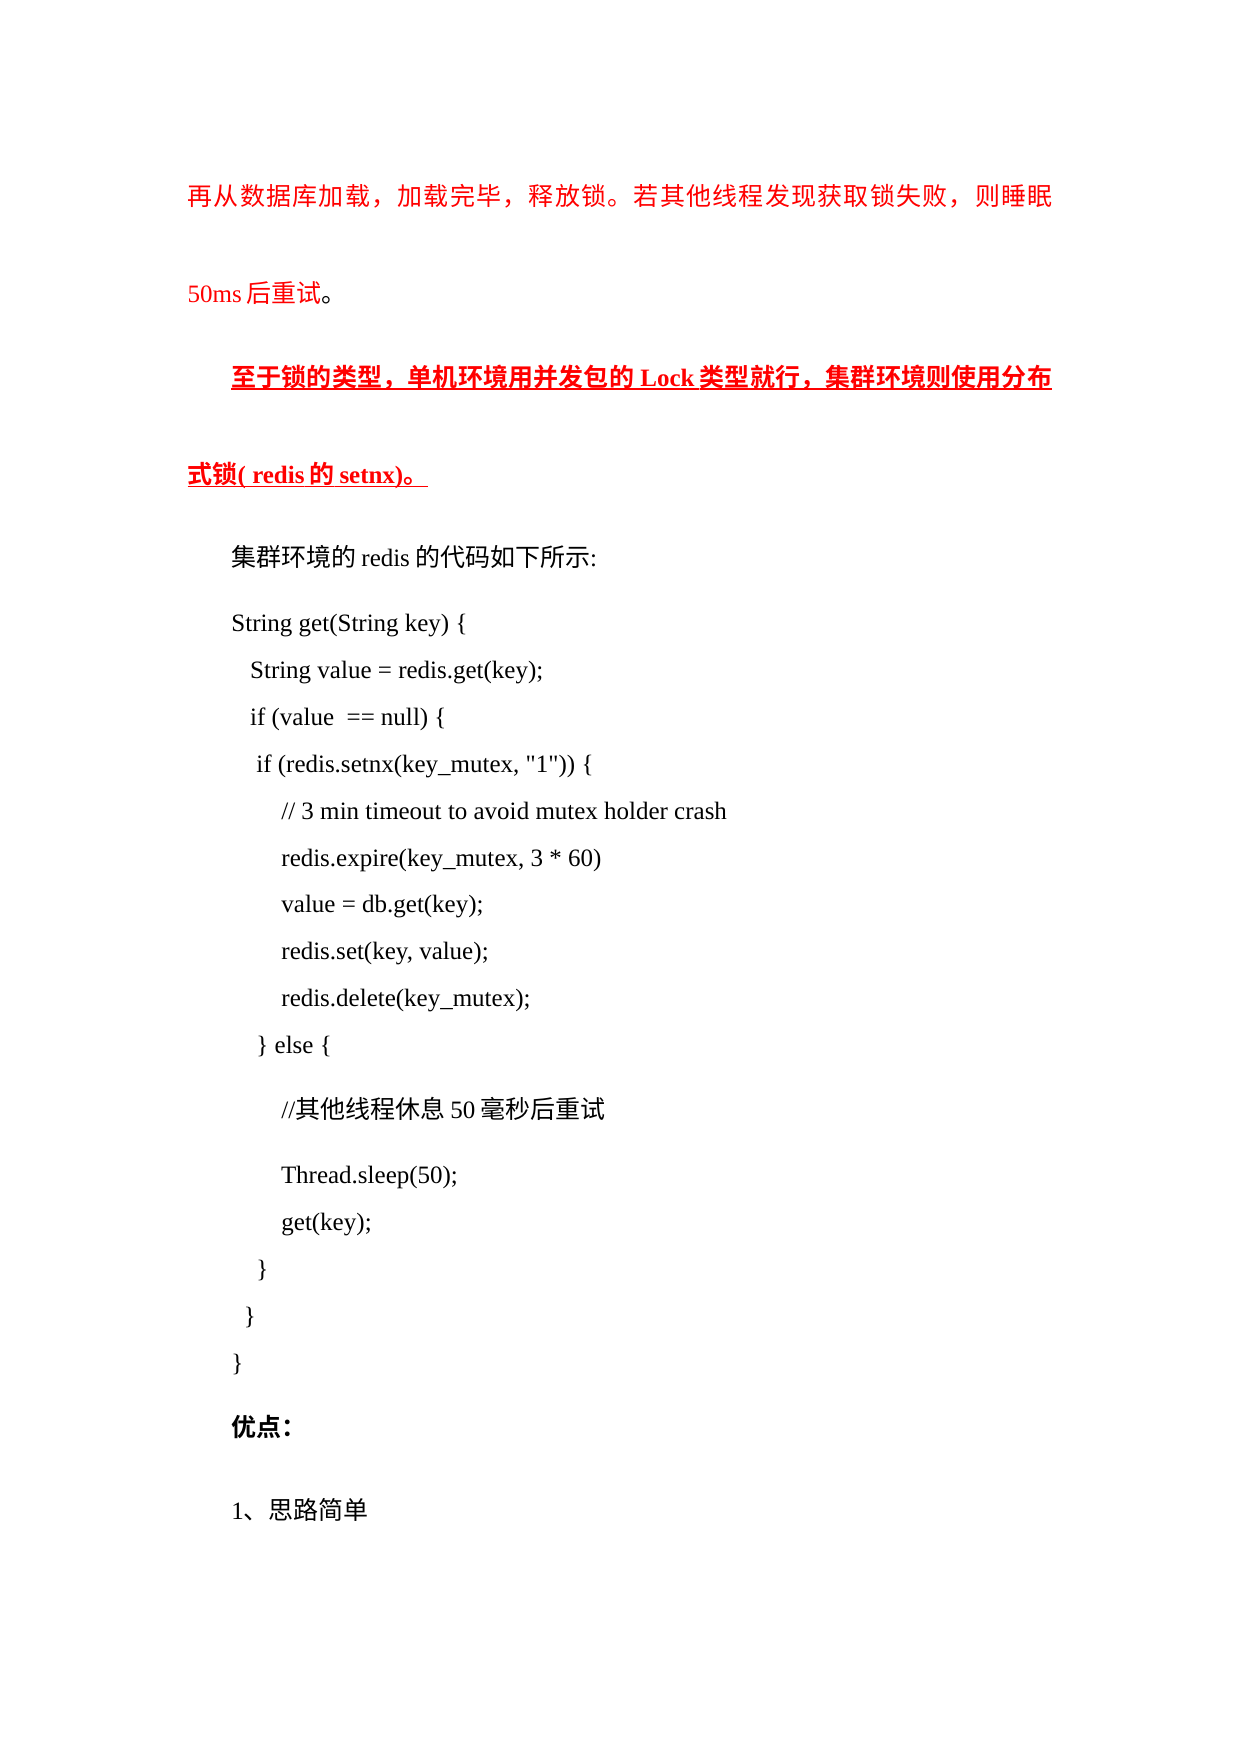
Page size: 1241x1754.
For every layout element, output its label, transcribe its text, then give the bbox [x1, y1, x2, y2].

text 集群环境的redis的代码如下所示: [187, 523, 1053, 588]
text } else { [187, 1028, 1053, 1061]
text 优点： [187, 1393, 1053, 1458]
text // 3 min timeout to avoid mutex holder crash [187, 794, 1053, 826]
text } [187, 1299, 1053, 1331]
text } [187, 1346, 1053, 1378]
text String value = redis.get(key); [187, 653, 1053, 686]
text Thread.sleep(50); [187, 1158, 1053, 1191]
text 1、思路简单 [187, 1476, 1053, 1541]
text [187, 162, 1053, 324]
text 至于锁的类型，单机环境用并发包的Lock类型就行，集群环境则使用分布式锁( redis的setnx)。 [187, 343, 1053, 505]
text String get(String key) { [187, 606, 1053, 639]
text value = db.get(key); [187, 888, 1053, 920]
text get(key); [187, 1205, 1053, 1238]
text //其他线程休息50毫秒后重试 [187, 1075, 1053, 1140]
text redis.expire(key_mutex, 3 * 60) [187, 841, 1053, 873]
text } [187, 1252, 1053, 1284]
text redis.delete(key_mutex); [187, 981, 1053, 1014]
text if (redis.setnx(key_mutex, "1")) { [187, 747, 1053, 779]
text redis.set(key, value); [187, 934, 1053, 967]
text if (value == null) { [187, 700, 1053, 733]
